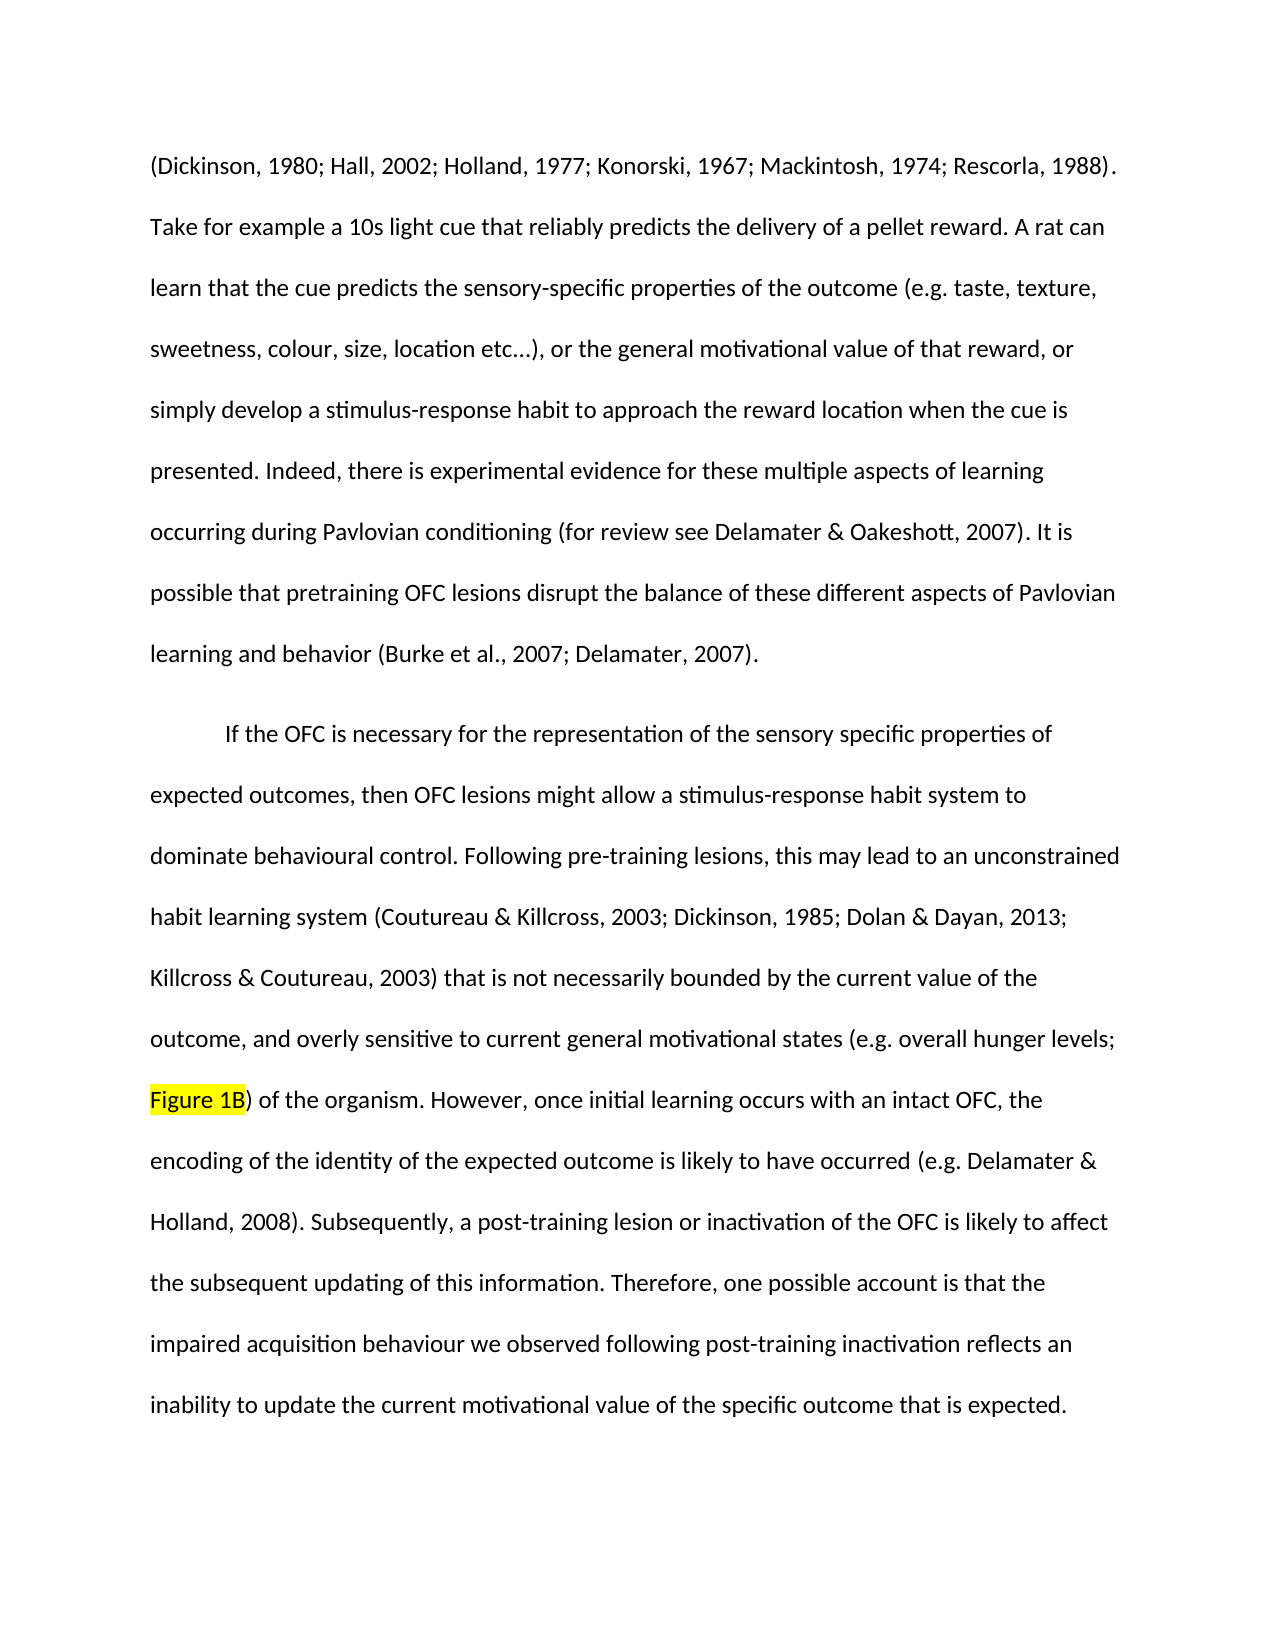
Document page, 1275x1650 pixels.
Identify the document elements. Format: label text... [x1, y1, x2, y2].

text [150, 150, 1125, 669]
text If the OFC is necessary for the representation of the sensory specific properties of expected outcomes, then OFC lesions might allow a stimulus-response habit system to dominate behavioural control. Following pre-training lesions, this may lead to an unconstrained habit learning system (Coutureau & Killcross, 2003; Dickinson, 1985; Dolan & Dayan, 2013; Killcross & Coutureau, 2003) that is not necessarily bounded by the current value of the outcome, and overly sensitive to current general motivational states (e.g. overall hunger levels; Figure 1B) of the organism. However, once initial learning occurs with an intact OFC, the encoding of the identity of the expected outcome is likely to have occurred (e.g. Delamater & Holland, 2008). Subsequently, a post-training lesion or inactivation of the OFC is likely to affect the subsequent updating of this information. Therefore, one possible account is that the impaired acquisition behaviour we observed following post-training inactivation reflects an inability to update the current motivational value of the specific outcome that is expected. [150, 718, 1125, 1420]
